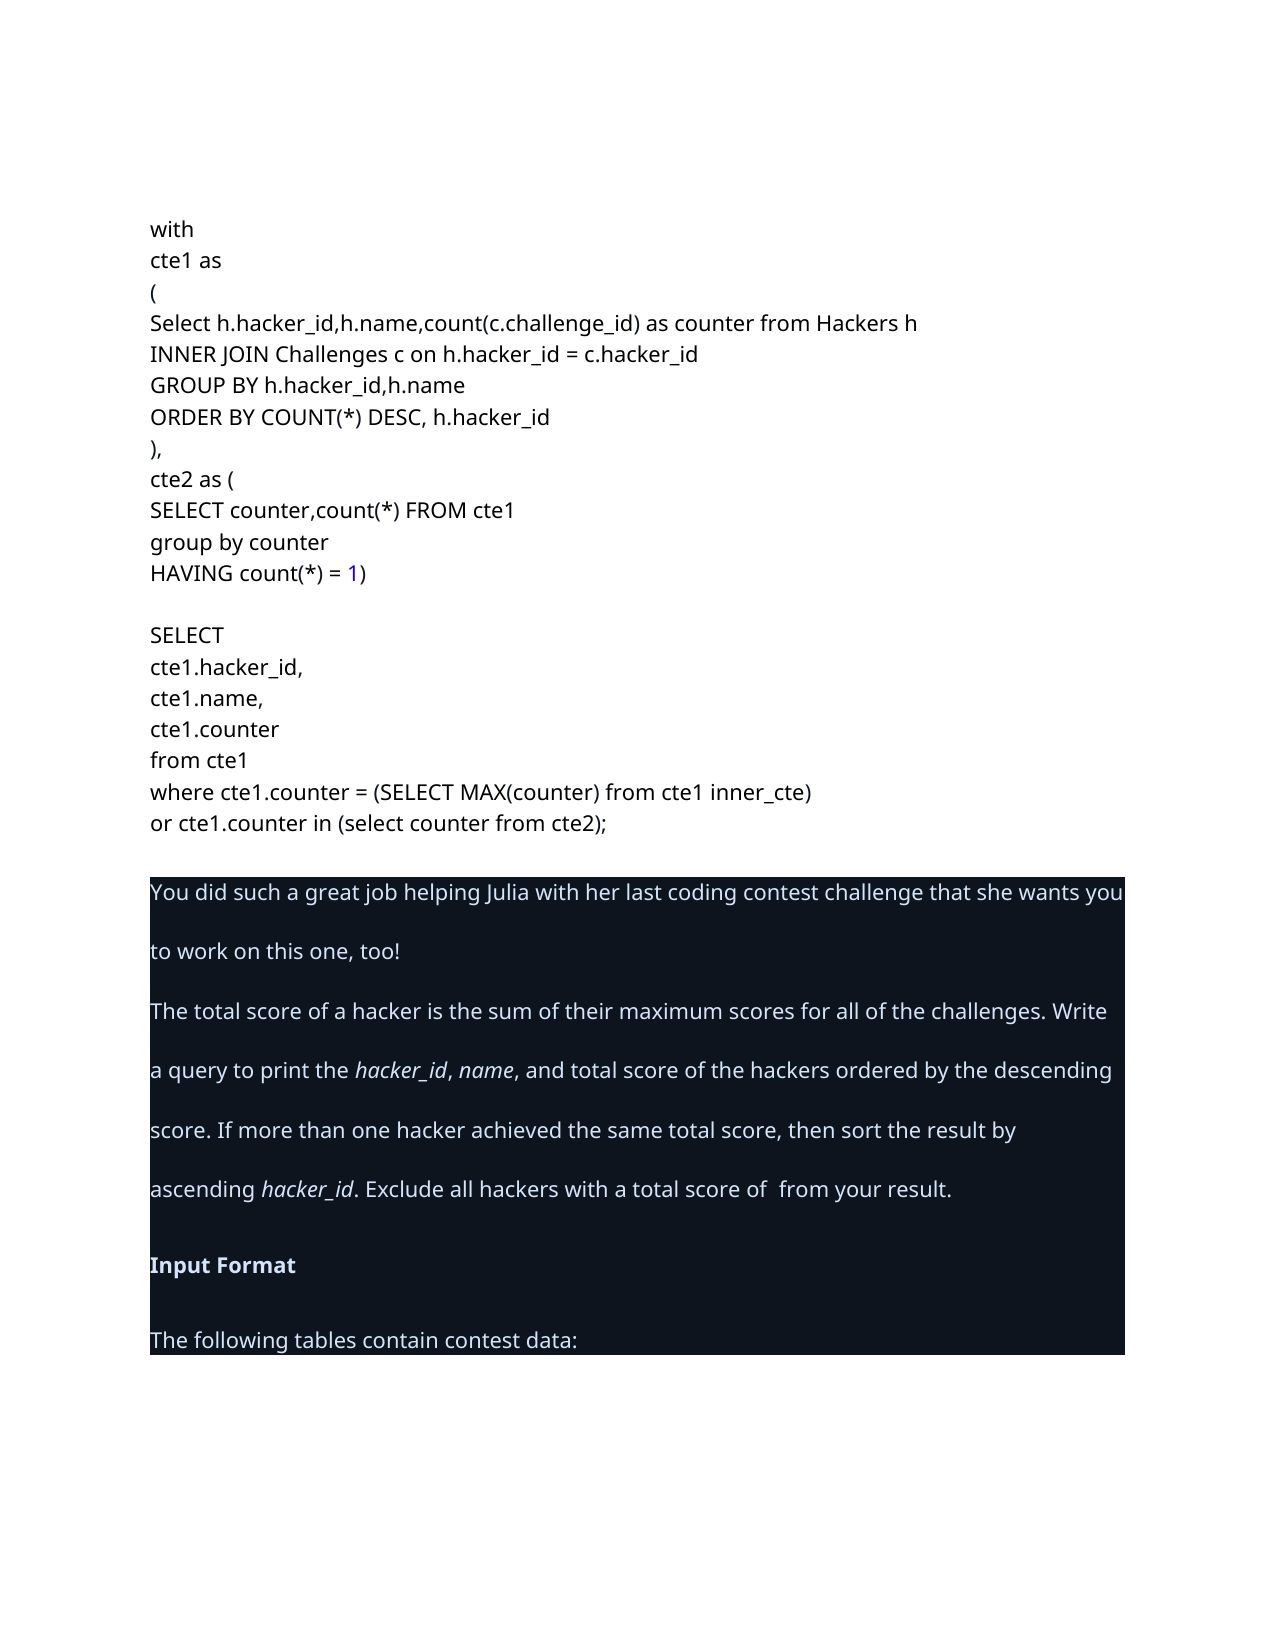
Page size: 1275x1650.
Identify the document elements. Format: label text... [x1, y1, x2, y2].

text cte1.counter [150, 712, 1125, 744]
text HAVING count(*) = 1) [150, 556, 1125, 587]
text SELECT counter,count(*) FROM cte1 [150, 494, 1125, 525]
text Input Format [150, 1250, 1125, 1279]
text where cte1.counter = (SELECT MAX(counter) from cte1 inner_cte) [150, 775, 1125, 806]
text GROUP BY h.hacker_id,h.name [150, 369, 1125, 400]
text ), [150, 431, 1125, 462]
text You did such a great job helping Julia with her last coding contest challenge that she wants you to work on this one, too! [150, 877, 1125, 966]
text ( [150, 275, 1125, 306]
text cte2 as ( [150, 462, 1125, 494]
text group by counter [150, 525, 1125, 556]
text cte1.hacker_id, [150, 650, 1125, 681]
text or cte1.counter in (select counter from cte2); [150, 806, 1125, 837]
text ORDER BY COUNT(*) DESC, h.hacker_id [150, 400, 1125, 431]
text SELECT [150, 619, 1125, 650]
text from cte1 [150, 744, 1125, 775]
text with [150, 212, 1125, 244]
text cte1 as [150, 244, 1125, 275]
text INNER JOIN Challenges c on h.hacker_id = c.hacker_id [150, 337, 1125, 369]
text The total score of a hacker is the sum of their maximum scores for all of the challenges. Write a query to print the hacker_id, name, and total score of the hackers ordered by the descending score. If more than one hacker achieved the same total score, then sort the result by ascending hacker_id. Exclude all hackers with a total score of from your result. [150, 996, 1125, 1204]
text The following tables contain contest data: [150, 1325, 1125, 1355]
text cte1.name, [150, 681, 1125, 712]
text Select h.hacker_id,h.name,count(c.challenge_id) as counter from Hackers h [150, 306, 1125, 337]
